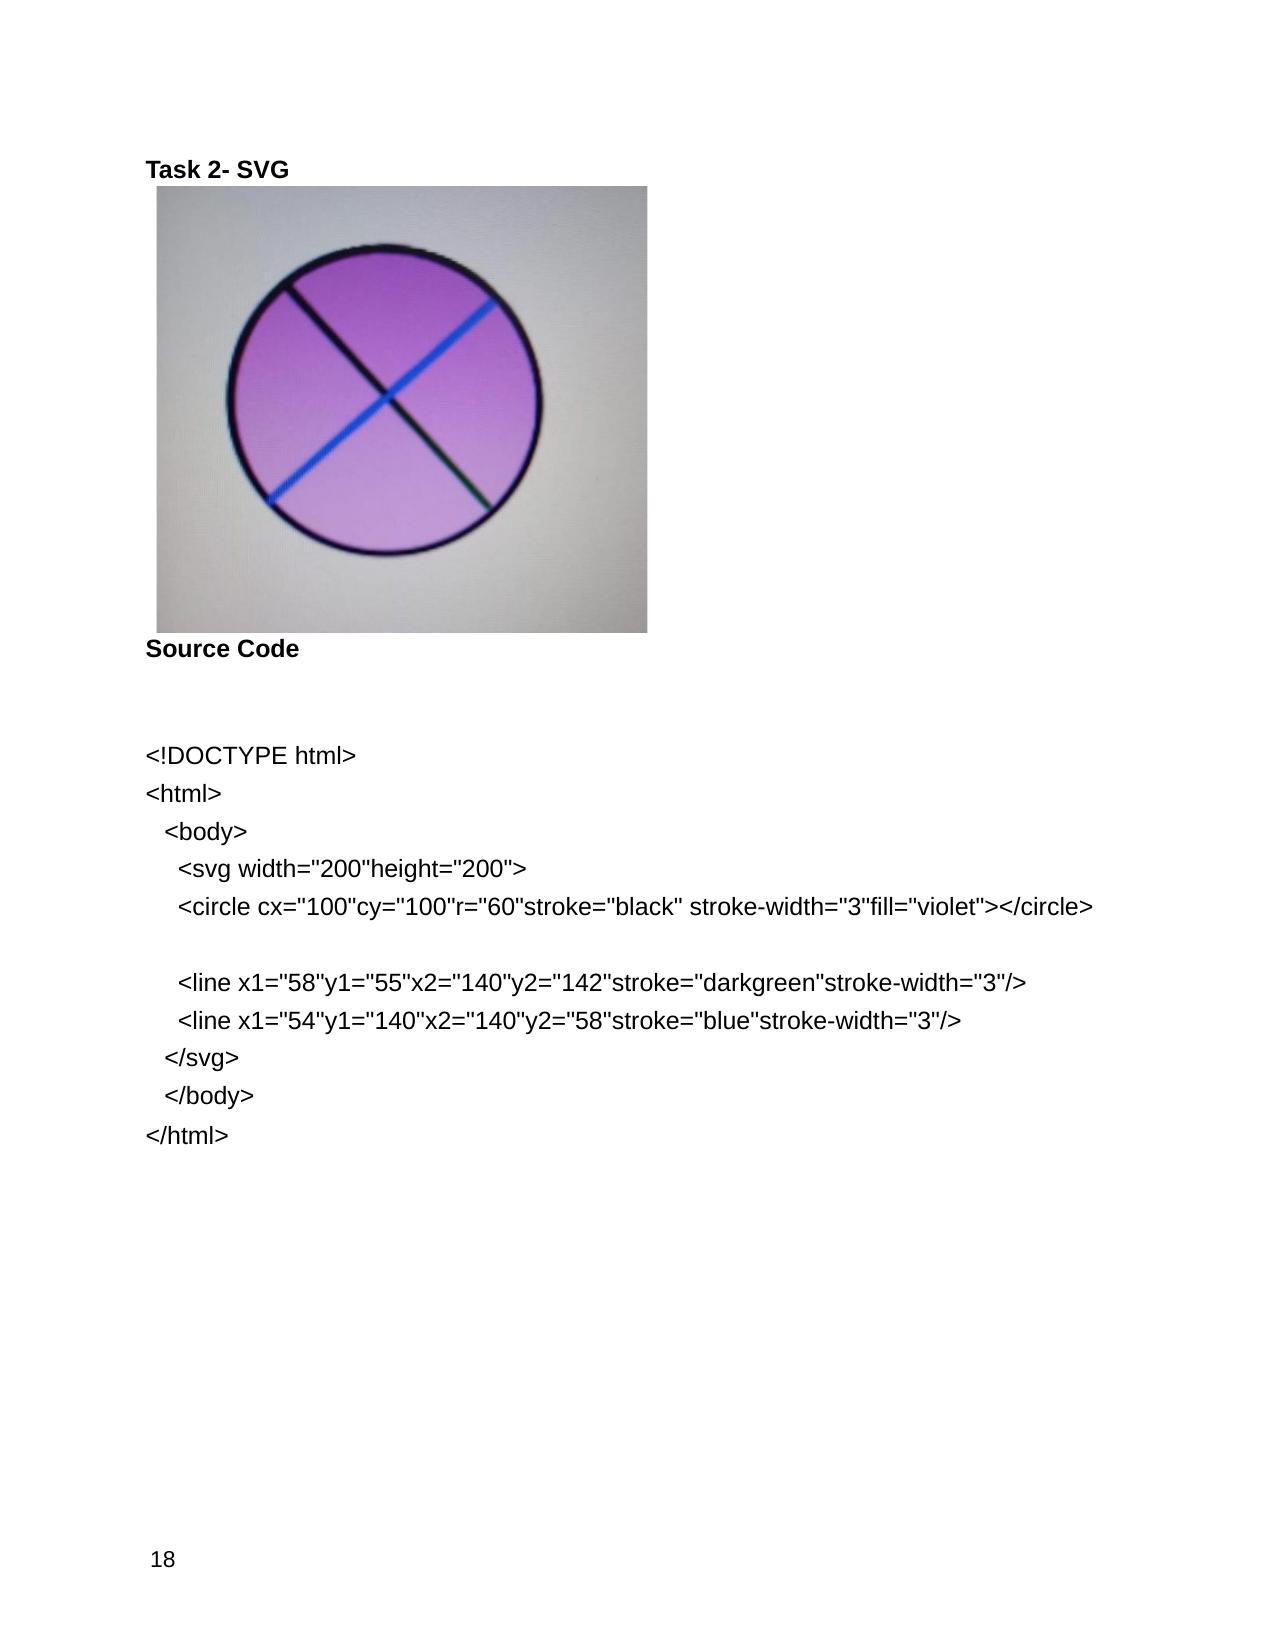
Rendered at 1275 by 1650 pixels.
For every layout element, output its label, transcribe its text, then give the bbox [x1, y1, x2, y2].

subtitle Source Code [145, 634, 1162, 663]
text <body> [164, 817, 1121, 845]
text </body> [164, 1081, 1121, 1110]
text <line x1="54"y1="140"x2="140"y2="58"stroke="blue"stroke-width="3"/> [178, 1006, 1121, 1034]
text <svg width="200"height="200"> [178, 854, 1121, 883]
text <html> [145, 779, 1121, 808]
text </html> [145, 1121, 1121, 1150]
subtitle Task 2- SVG [145, 155, 1162, 184]
text <!DOCTYPE html> [145, 741, 1121, 770]
picture [156, 186, 648, 633]
text </svg> [164, 1043, 1121, 1072]
text <circle cx="100"cy="100"r="60"stroke="black" stroke-width="3"fill="violet"></circle> [178, 892, 1121, 921]
text <line x1="58"y1="55"x2="140"y2="142"stroke="darkgreen"stroke-width="3"/> [178, 968, 1121, 997]
